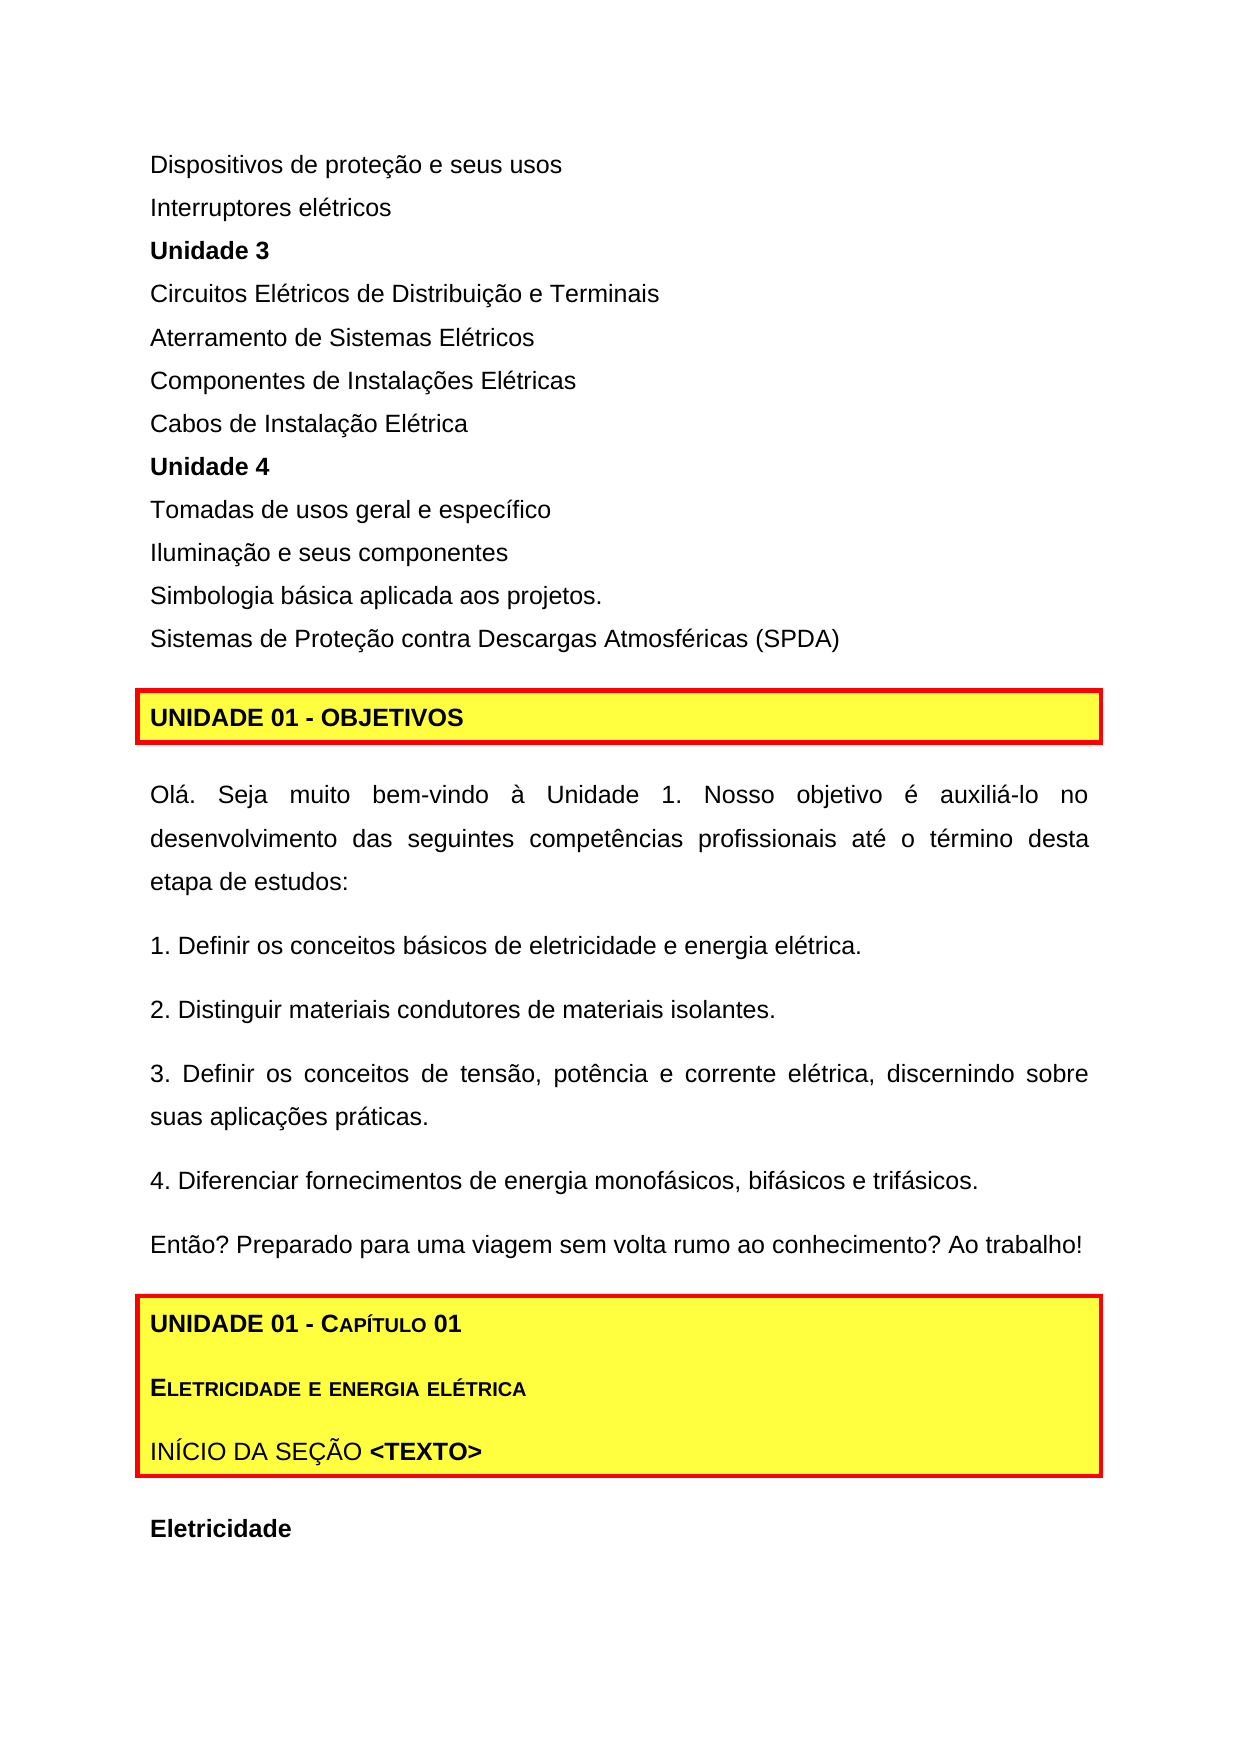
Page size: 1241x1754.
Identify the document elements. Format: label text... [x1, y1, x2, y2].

subtitle Eletricidade e energia elétrica [140, 1357, 1099, 1401]
text 3. Definir os conceitos de tensão, potência e corrente elétrica, discernindo sobre suas aplicações práticas. [150, 1058, 1090, 1130]
subtitle UNIDADE 01 - OBJETIVOS [140, 693, 1099, 740]
text 1. Definir os conceitos básicos de eletricidade e energia elétrica. [150, 931, 1090, 959]
text Simbologia básica aplicada aos projetos. [150, 581, 1090, 610]
text Sistemas de Proteção contra Descargas Atmosféricas (SPDA) [150, 624, 1090, 653]
text Dispositivos de proteção e seus usos [150, 150, 1090, 179]
text Aterramento de Sistemas Elétricos [150, 322, 1090, 351]
text Eletricidade [150, 1513, 1090, 1542]
text Componentes de Instalações Elétricas [150, 366, 1090, 394]
text Iluminação e seus componentes [150, 538, 1090, 567]
text Interruptores elétricos [150, 193, 1090, 222]
text 4. Diferenciar fornecimentos de energia monofásicos, bifásicos e trifásicos. [150, 1166, 1090, 1194]
subtitle UNIDADE 01 - Capítulo 01 [140, 1298, 1099, 1337]
text Tomadas de usos geral e específico [150, 495, 1090, 524]
subtitle INÍCIO DA SEÇÃO <TEXTO> [140, 1421, 1099, 1474]
text 2. Distinguir materiais condutores de materiais isolantes. [150, 994, 1090, 1023]
text Unidade 4 [150, 452, 1090, 481]
text Circuitos Elétricos de Distribuição e Terminais [150, 279, 1090, 308]
text Unidade 3 [150, 236, 1090, 265]
text Então? Preparado para uma viagem sem volta rumo ao conhecimento? Ao trabalho! [150, 1229, 1090, 1258]
text Olá. Seja muito bem-vindo à Unidade 1. Nosso objetivo é auxiliá-lo no desenvolvimento das seguintes competências profissionais até o término desta etapa de estudos: [150, 780, 1090, 895]
text Cabos de Instalação Elétrica [150, 409, 1090, 437]
